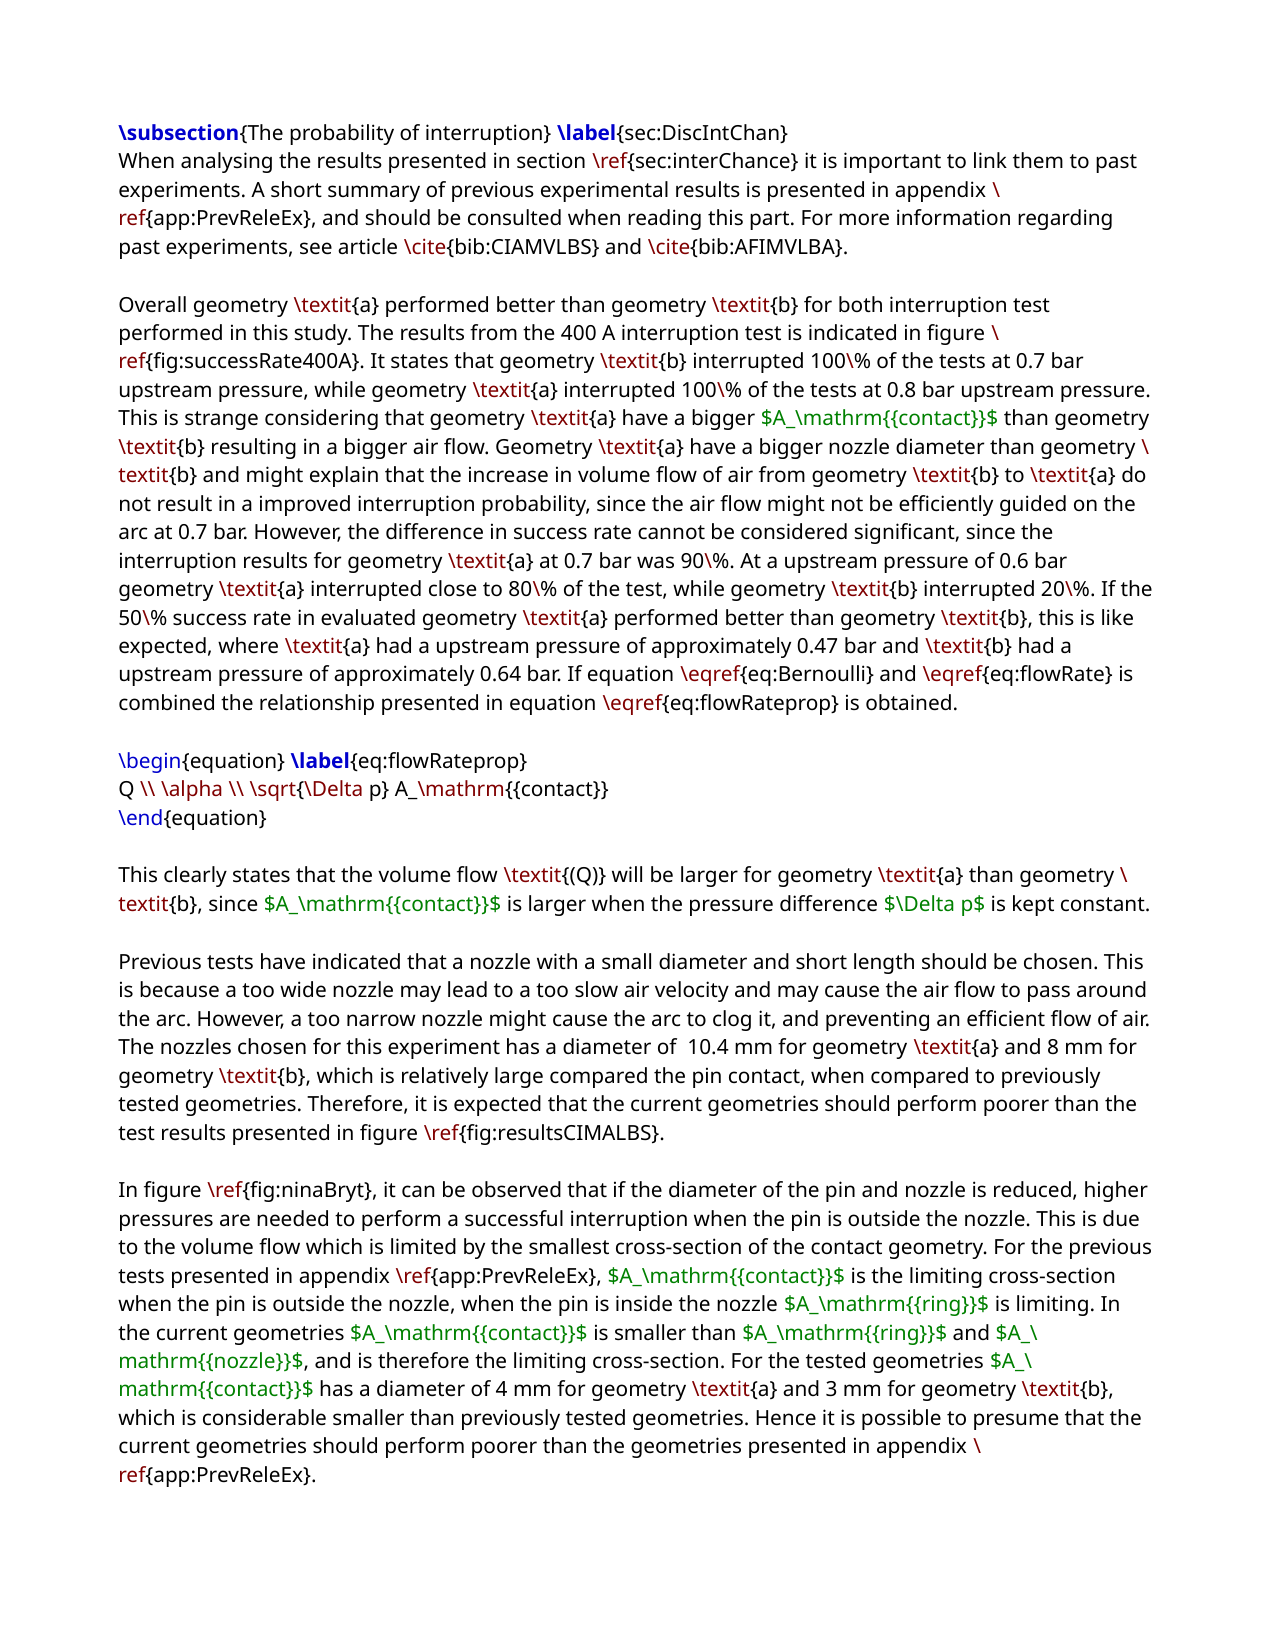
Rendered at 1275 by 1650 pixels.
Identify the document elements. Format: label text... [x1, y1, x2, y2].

text In figure \ref{fig:ninaBryt}, it can be observed that if the diameter of the pin and nozzle is reduced, higher pressures are needed to perform a successful interruption when the pin is outside the nozzle. This is due to the volume flow which is limited by the smallest cross-section of the contact geometry. For the previous tests presented in appendix \ref{app:PrevReleEx}, $A_\mathrm{{contact}}$ is the limiting cross-section when the pin is outside the nozzle, when the pin is inside the nozzle $A_\mathrm{{ring}}$ is limiting. In the current geometries $A_\mathrm{{contact}}$ is smaller than $A_\mathrm{{ring}}$ and $A_\mathrm{{nozzle}}$, and is therefore the limiting cross-section. For the tested geometries $A_\mathrm{{contact}}$ has a diameter of 4 mm for geometry \textit{a} and 3 mm for geometry \textit{b}, which is considerable smaller than previously tested geometries. Hence it is possible to presume that the current geometries should perform poorer than the geometries presented in appendix \ref{app:PrevReleEx}. [118, 1176, 1157, 1488]
text Q \\ \alpha \\ \sqrt{\Delta p} A_\mathrm{{contact}} [118, 774, 1157, 803]
text Overall geometry \textit{a} performed better than geometry \textit{b} for both interruption test performed in this study. The results from the 400 A interruption test is indicated in figure \ref{fig:successRate400A}. It states that geometry \textit{b} interrupted 100\% of the tests at 0.7 bar upstream pressure, while geometry \textit{a} interrupted 100\% of the tests at 0.8 bar upstream pressure. This is strange considering that geometry \textit{a} have a bigger $A_\mathrm{{contact}}$ than geometry \textit{b} resulting in a bigger air flow. Geometry \textit{a} have a bigger nozzle diameter than geometry \textit{b} and might explain that the increase in volume flow of air from geometry \textit{b} to \textit{a} do not result in a improved interruption probability, since the air flow might not be efficiently guided on the arc at 0.7 bar. However, the difference in success rate cannot be considered significant, since the interruption results for geometry \textit{a} at 0.7 bar was 90\%. At a upstream pressure of 0.6 bar geometry \textit{a} interrupted close to 80\% of the test, while geometry \textit{b} interrupted 20\%. If the 50\% success rate in evaluated geometry \textit{a} performed better than geometry \textit{b}, this is like expected, where \textit{a} had a upstream pressure of approximately 0.47 bar and \textit{b} had a upstream pressure of approximately 0.64 bar. If equation \eqref{eq:Bernoulli} and \eqref{eq:flowRate} is combined the relationship presented in equation \eqref{eq:flowRateprop} is obtained. [118, 290, 1157, 716]
text When analysing the results presented in section \ref{sec:interChance} it is important to link them to past experiments. A short summary of previous experimental results is presented in appendix \ref{app:PrevReleEx}, and should be consulted when reading this part. For more information regarding past experiments, see article \cite{bib:CIAMVLBS} and \cite{bib:AFIMVLBA}. [118, 147, 1157, 260]
text \begin{equation} \label{eq:flowRateprop} [118, 746, 1157, 774]
text \subsection{The probability of interruption} \label{sec:DiscIntChan} [118, 118, 1157, 147]
text \end{equation} [118, 803, 1157, 831]
text This clearly states that the volume flow \textit{(Q)} will be larger for geometry \textit{a} than geometry \textit{b}, since $A_\mathrm{{contact}}$ is larger when the pressure difference $\Delta p$ is kept constant. [118, 861, 1157, 917]
text Previous tests have indicated that a nozzle with a small diameter and short length should be chosen. This is because a too wide nozzle may lead to a too slow air velocity and may cause the air flow to pass around the arc. However, a too narrow nozzle might cause the arc to clog it, and preventing an efficient flow of air. The nozzles chosen for this experiment has a diameter of 10.4 mm for geometry \textit{a} and 8 mm for geometry \textit{b}, which is relatively large compared the pin contact, when compared to previously tested geometries. Therefore, it is expected that the current geometries should perform poorer than the test results presented in figure \ref{fig:resultsCIMALBS}. [118, 947, 1157, 1146]
